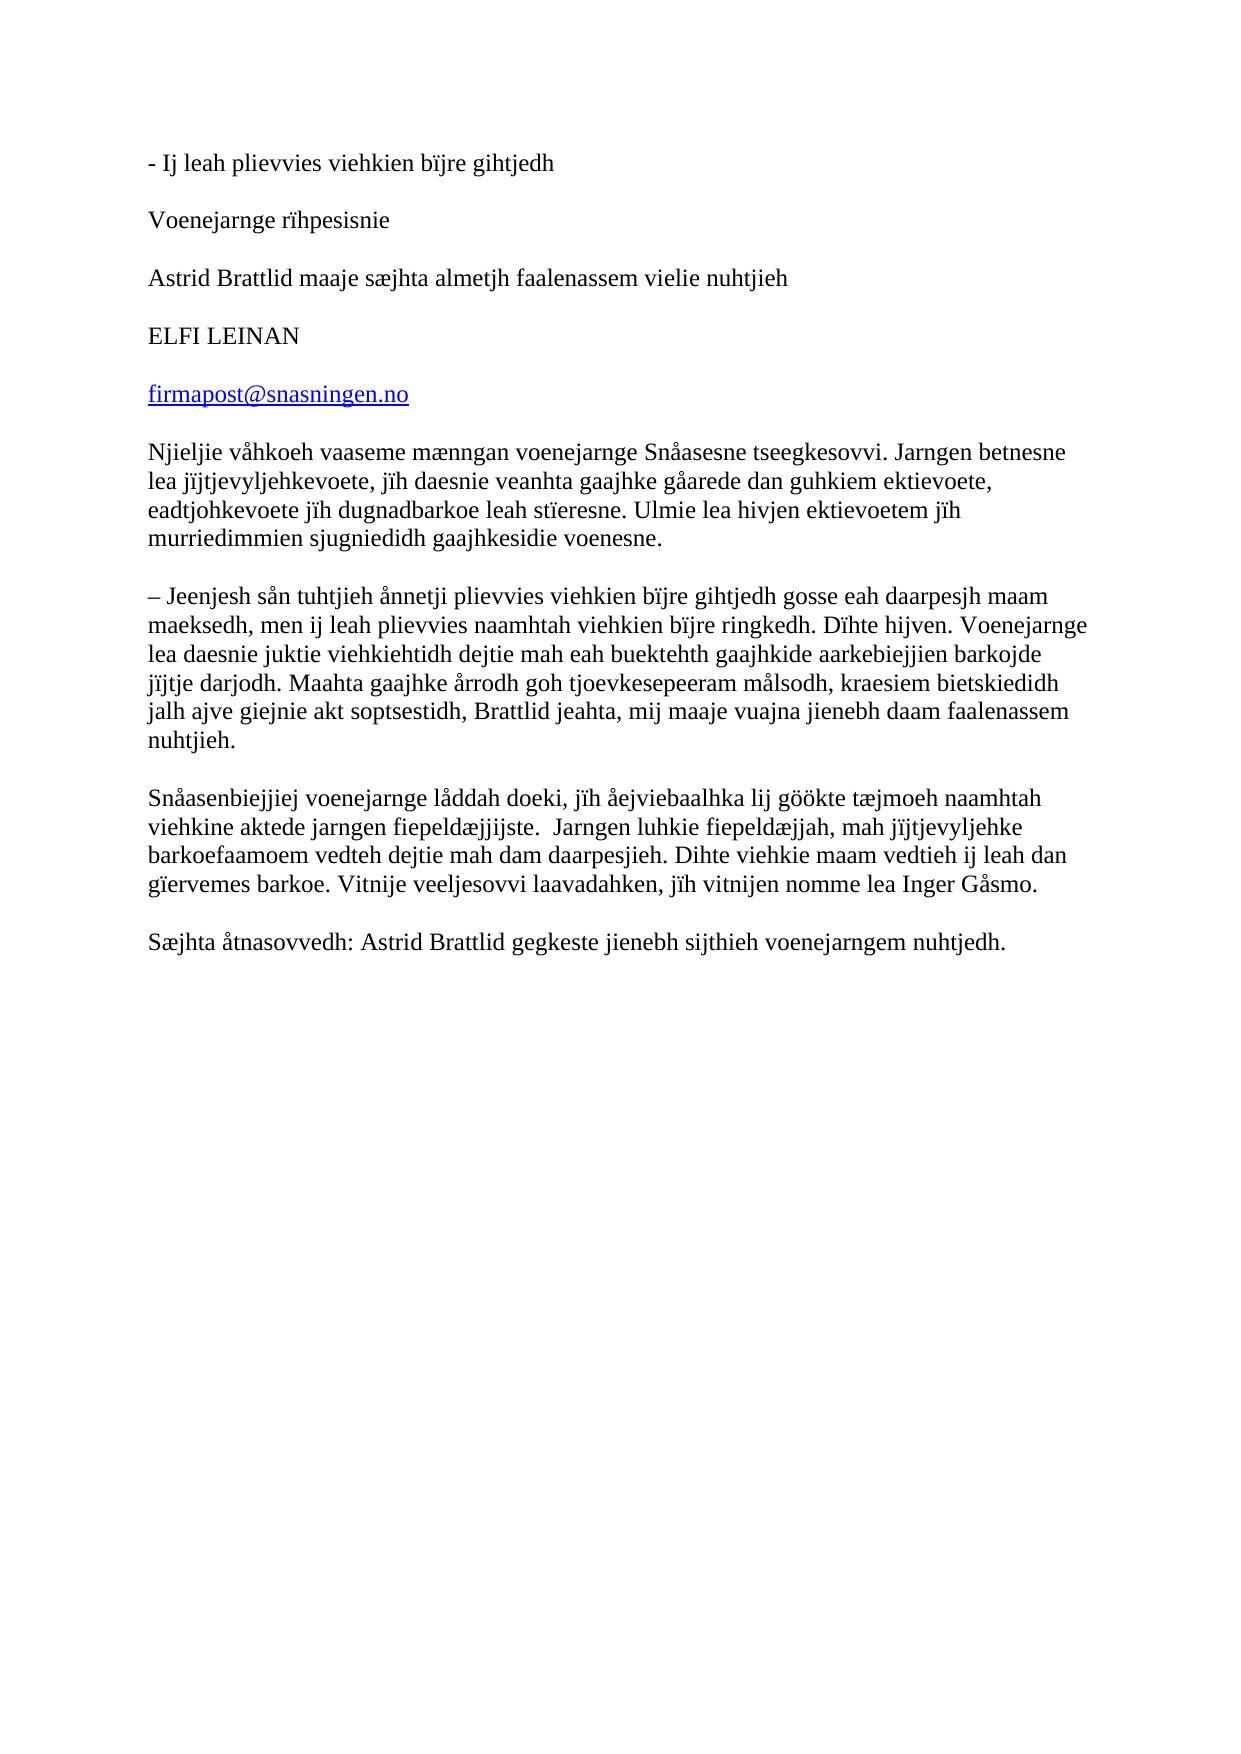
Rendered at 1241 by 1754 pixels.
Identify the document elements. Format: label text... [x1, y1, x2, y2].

text Voenejarnge rïhpesisnie [148, 206, 1093, 234]
text – Jeenjesh sån tuhtjieh ånnetji plievvies viehkien bïjre gihtjedh gosse eah daarpesjh maam maeksedh, men ij leah plievvies naamhtah viehkien bïjre ringkedh. Dïhte hijven. Voenejarnge lea daesnie juktie viehkiehtidh dejtie mah eah buektehth gaajhkide aarkebiejjien barkojde jïjtje darjodh. Maahta gaajhke årrodh goh tjoevkesepeeram målsodh, kraesiem bietskiedidh jalh ajve giejnie akt soptsestidh, Brattlid jeahta, mij maaje vuajna jienebh daam faalenassem nuhtjieh. [148, 581, 1093, 754]
text firmapost@snasningen.no [148, 379, 1093, 408]
text Snåasenbiejjiej voenejarnge låddah doeki, jïh åejviebaalhka lij göökte tæjmoeh naamhtah viehkine aktede jarngen fiepeldæjjijste. Jarngen luhkie fiepeldæjjah, mah jïjtjevyljehke barkoefaamoem vedteh dejtie mah dam daarpesjieh. Dihte viehkie maam vedtieh ij leah dan gïervemes barkoe. Vitnije veeljesovvi laavadahken, jïh vitnijen nomme lea Inger Gåsmo. [148, 783, 1093, 898]
text Sæjhta åtnasovvedh: Astrid Brattlid gegkeste jienebh sijthieh voenejarngem nuhtjedh. [148, 927, 1093, 956]
text - Ij leah plievvies viehkien bïjre gihtjedh [148, 148, 1093, 176]
text Astrid Brattlid maaje sæjhta almetjh faalenassem vielie nuhtjieh [148, 263, 1093, 292]
text Njieljie våhkoeh vaaseme mænngan voenejarnge Snåasesne tseegkesovvi. Jarngen betnesne lea jïjtjevyljehkevoete, jïh daesnie veanhta gaajhke gåarede dan guhkiem ektievoete, eadtjohkevoete jïh dugnadbarkoe leah stïeresne. Ulmie lea hivjen ektievoetem jïh murriedimmien sjugniedidh gaajhkesidie voenesne. [148, 437, 1093, 552]
text ELFI LEINAN [148, 321, 1093, 350]
